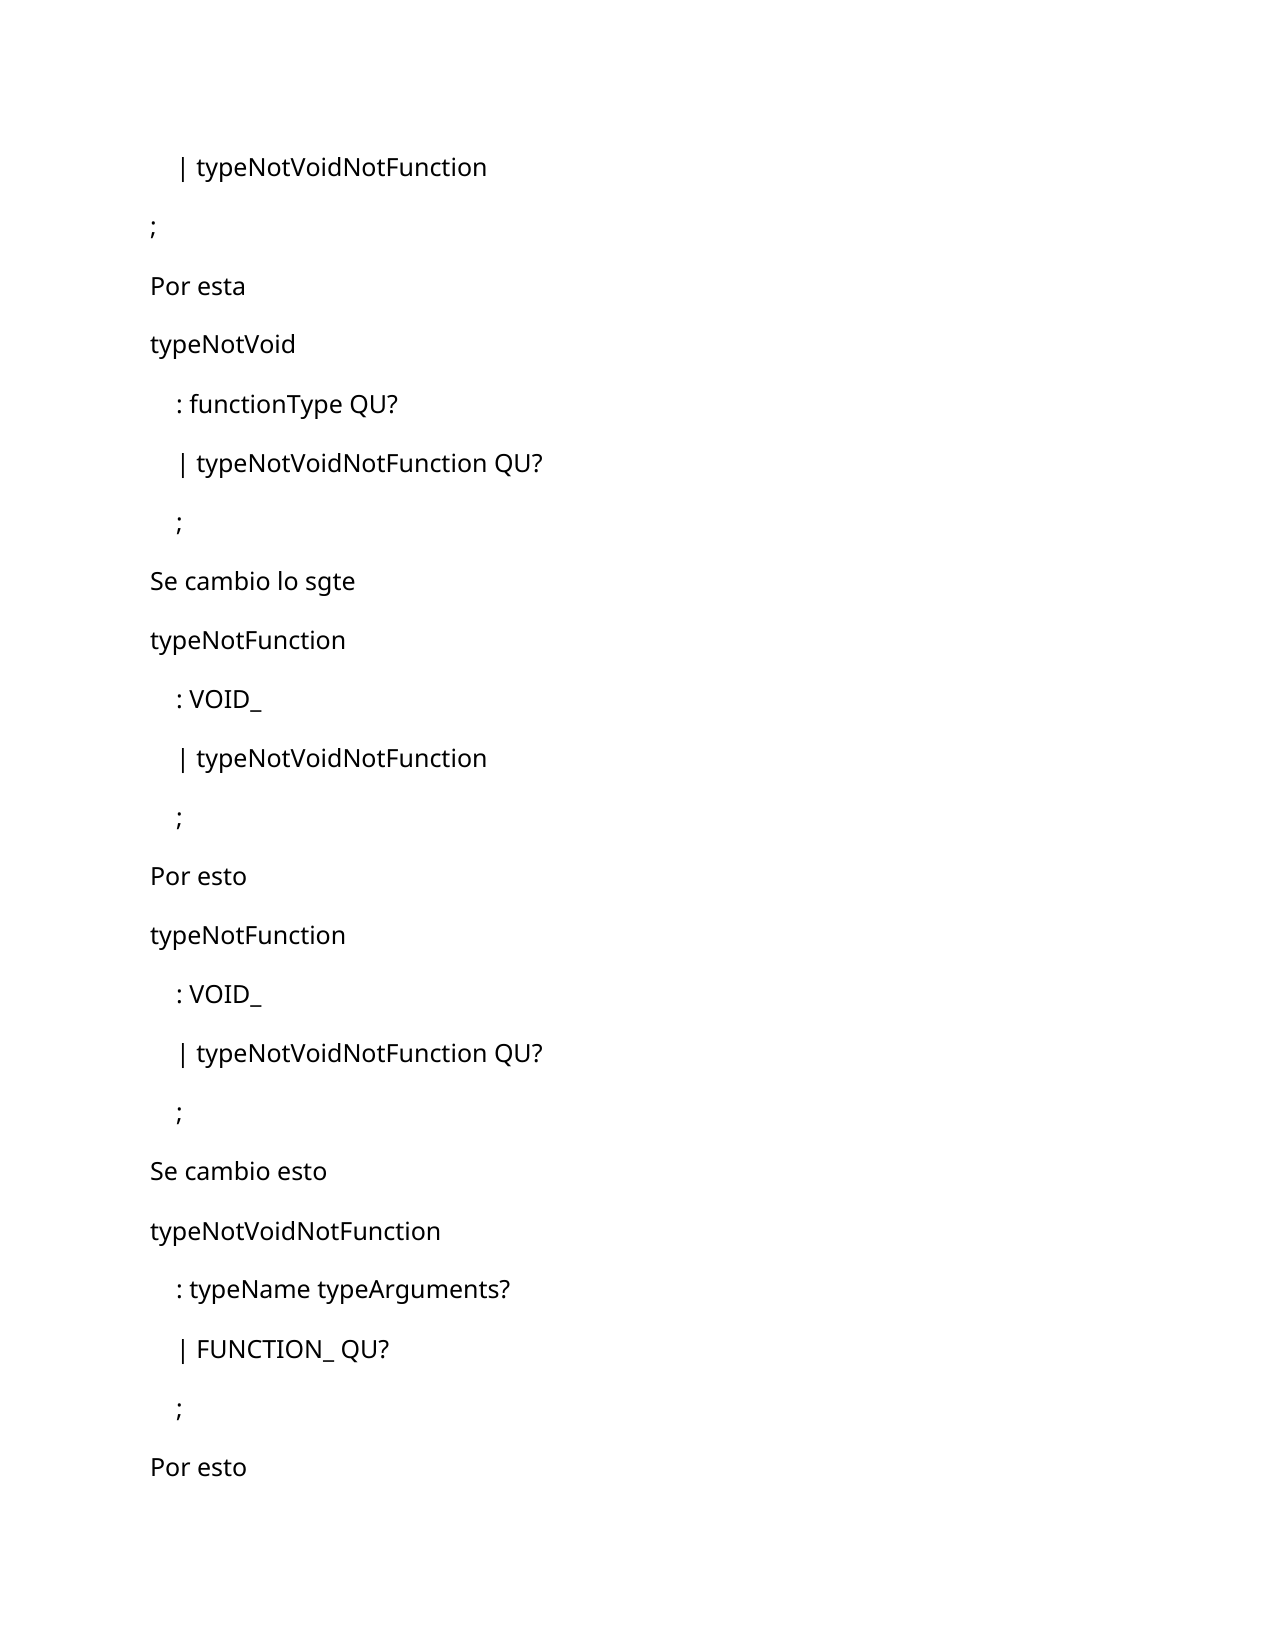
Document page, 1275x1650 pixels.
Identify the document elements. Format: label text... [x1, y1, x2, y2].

text Se cambio esto [150, 1154, 1125, 1188]
text typeNotFunction [150, 918, 1125, 952]
text typeNotFunction [150, 622, 1125, 657]
text | typeNotVoidNotFunction [150, 150, 1125, 184]
text ; [150, 1095, 1125, 1129]
text : VOID_ [150, 682, 1125, 716]
text ; [150, 504, 1125, 538]
text | typeNotVoidNotFunction QU? [150, 445, 1125, 479]
text Por esto [150, 859, 1125, 893]
text | typeNotVoidNotFunction QU? [150, 1036, 1125, 1070]
text | typeNotVoidNotFunction [150, 741, 1125, 775]
text : functionType QU? [150, 386, 1125, 420]
text ; [150, 800, 1125, 834]
text ; [150, 209, 1125, 243]
text ; [150, 1390, 1125, 1424]
text Por esta [150, 268, 1125, 302]
text Se cambio lo sgte [150, 563, 1125, 597]
text typeNotVoidNotFunction [150, 1213, 1125, 1247]
text : VOID_ [150, 977, 1125, 1011]
text typeNotVoid [150, 327, 1125, 361]
text : typeName typeArguments? [150, 1272, 1125, 1306]
text | FUNCTION_ QU? [150, 1331, 1125, 1365]
text Por esto [150, 1449, 1125, 1483]
